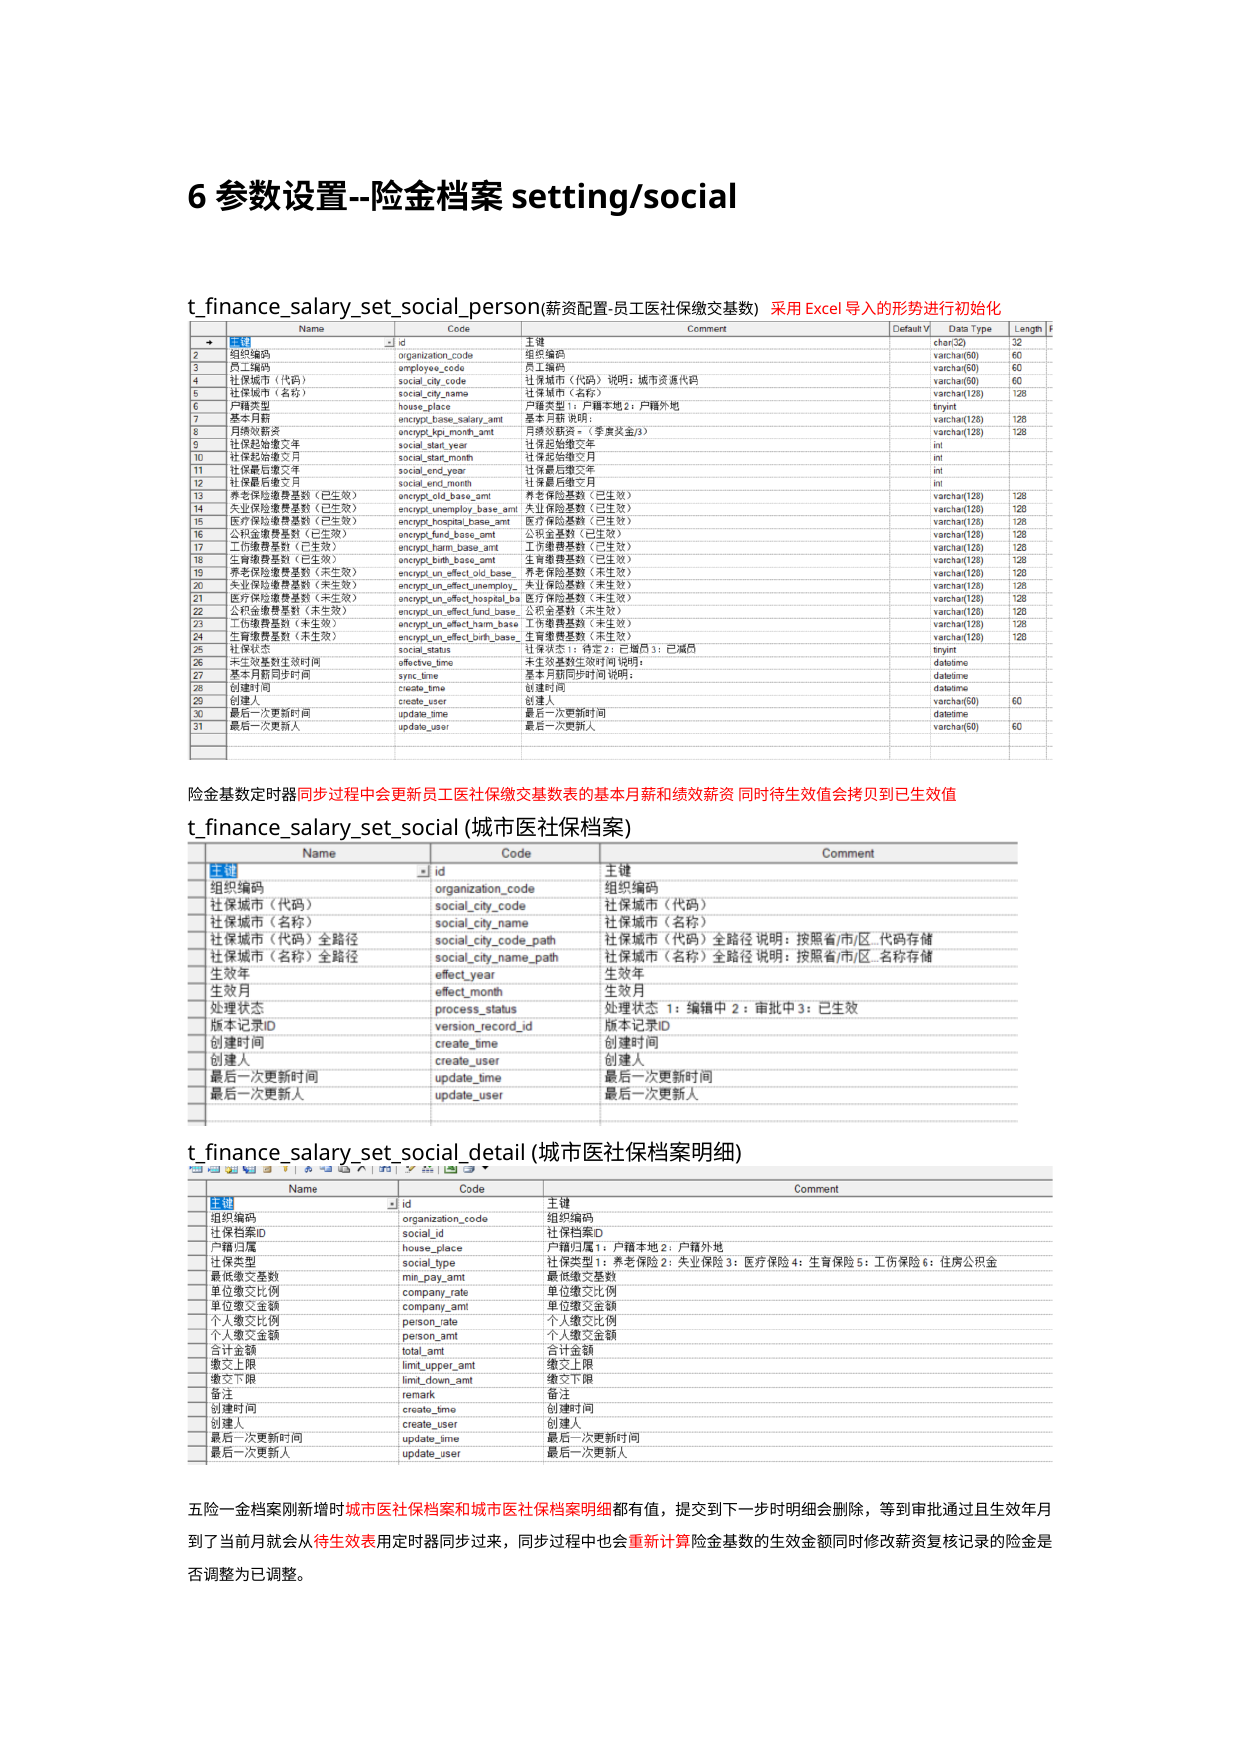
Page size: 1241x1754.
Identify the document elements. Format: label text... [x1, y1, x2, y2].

picture [187, 1166, 1053, 1465]
text 五险一金档案刚新增时城市医社保档案和城市医社保档案明细都有值，提交到下一步时明细会删除，等到审批通过且生效年月到了当前月就会从待生效表用定时器同步过来，同步过程中也会重新计算险金基数的生效金额同时修改薪资复核记录的险金是否调整为已调整。 [187, 1492, 1053, 1589]
text t_finance_salary_set_social_detail (城市医社保档案明细) [187, 1134, 1053, 1166]
picture [187, 321, 1053, 760]
text t_finance_salary_set_social (城市医社保档案) [187, 809, 1053, 842]
text 险金基数定时器同步过程中会更新员工医社保缴交基数表的基本月薪和绩效薪资 同时待生效值会拷贝到已生效值 [187, 777, 1053, 809]
picture [187, 841, 1018, 1126]
text t_finance_salary_set_social_person(薪资配置-员工医社保缴交基数) 采用Excel导入的形势进行初始化 [187, 289, 1053, 321]
subtitle 6 参数设置--险金档案 setting/social [187, 162, 1053, 227]
